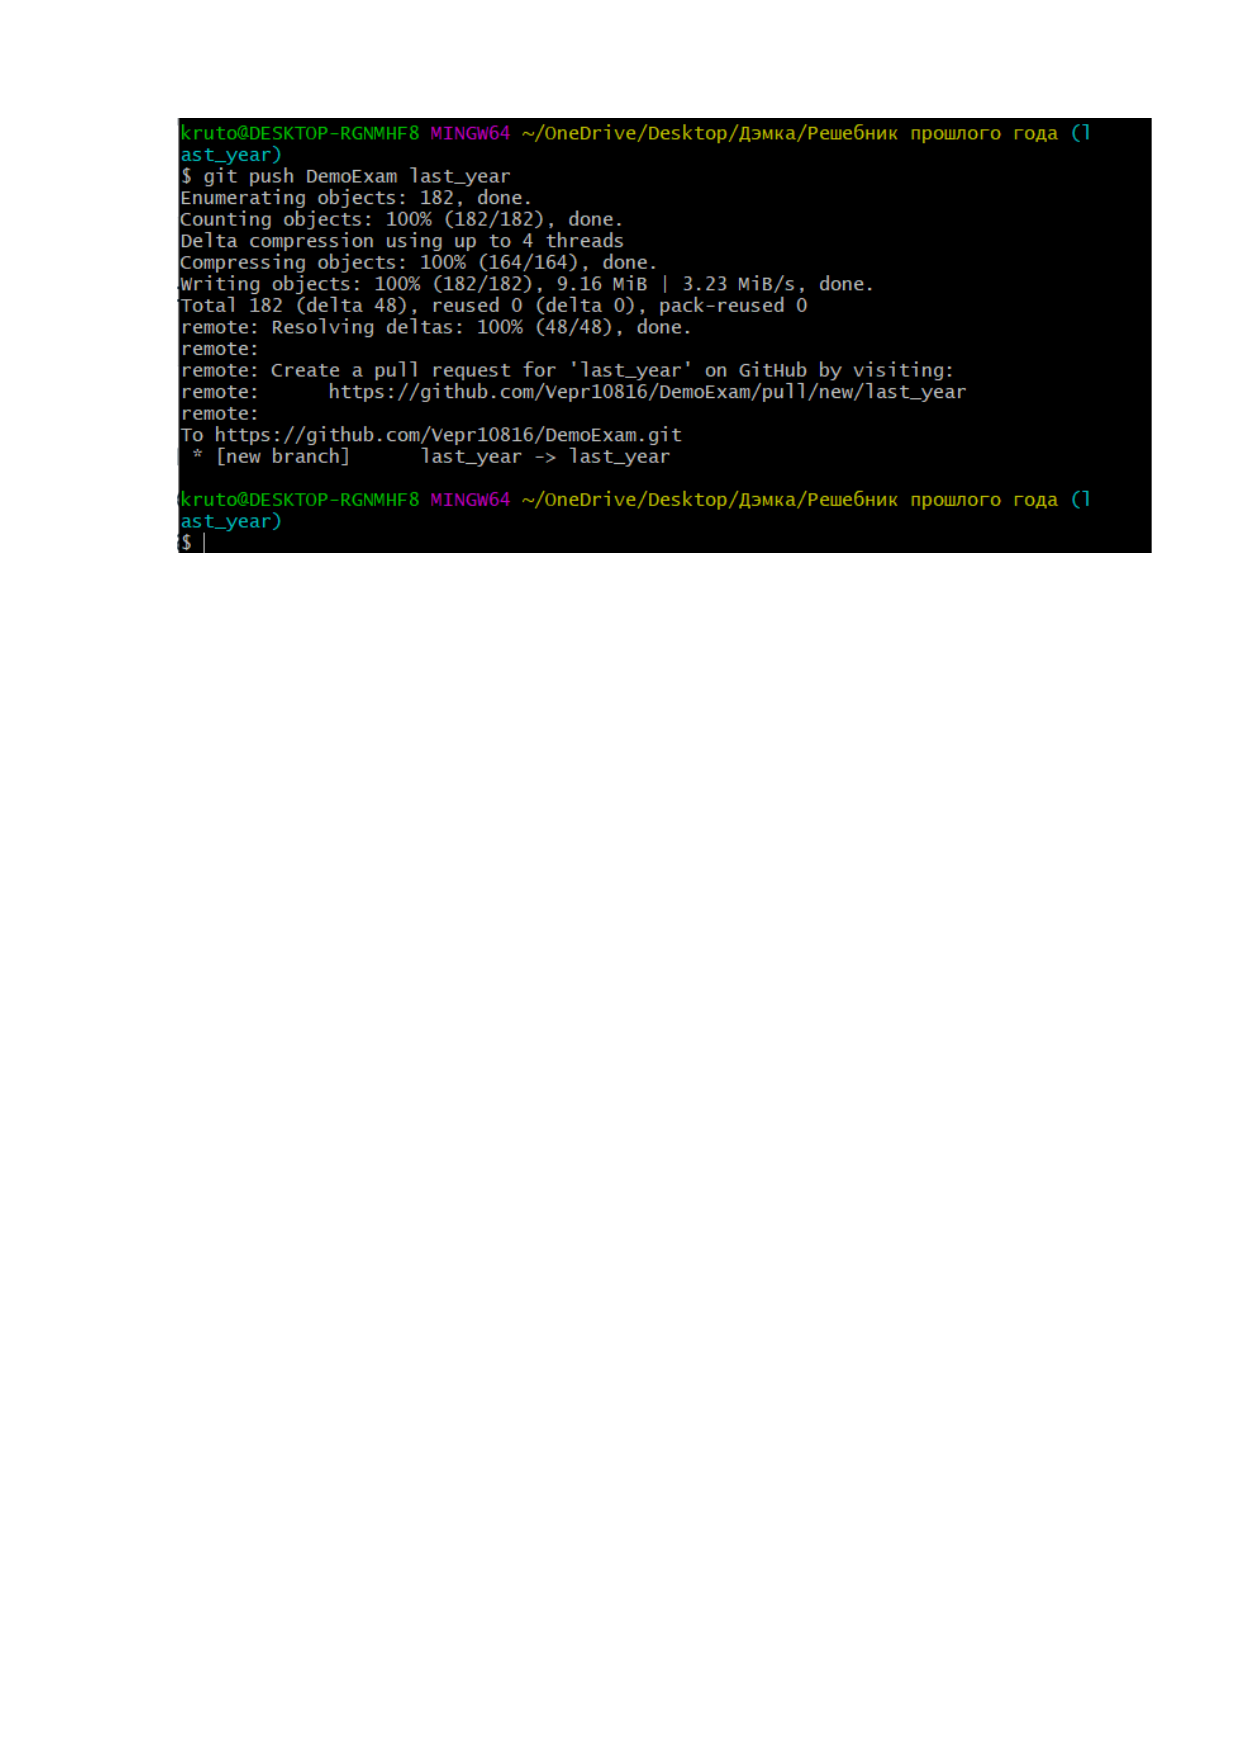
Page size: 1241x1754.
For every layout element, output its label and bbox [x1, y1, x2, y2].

picture [177, 118, 1152, 553]
